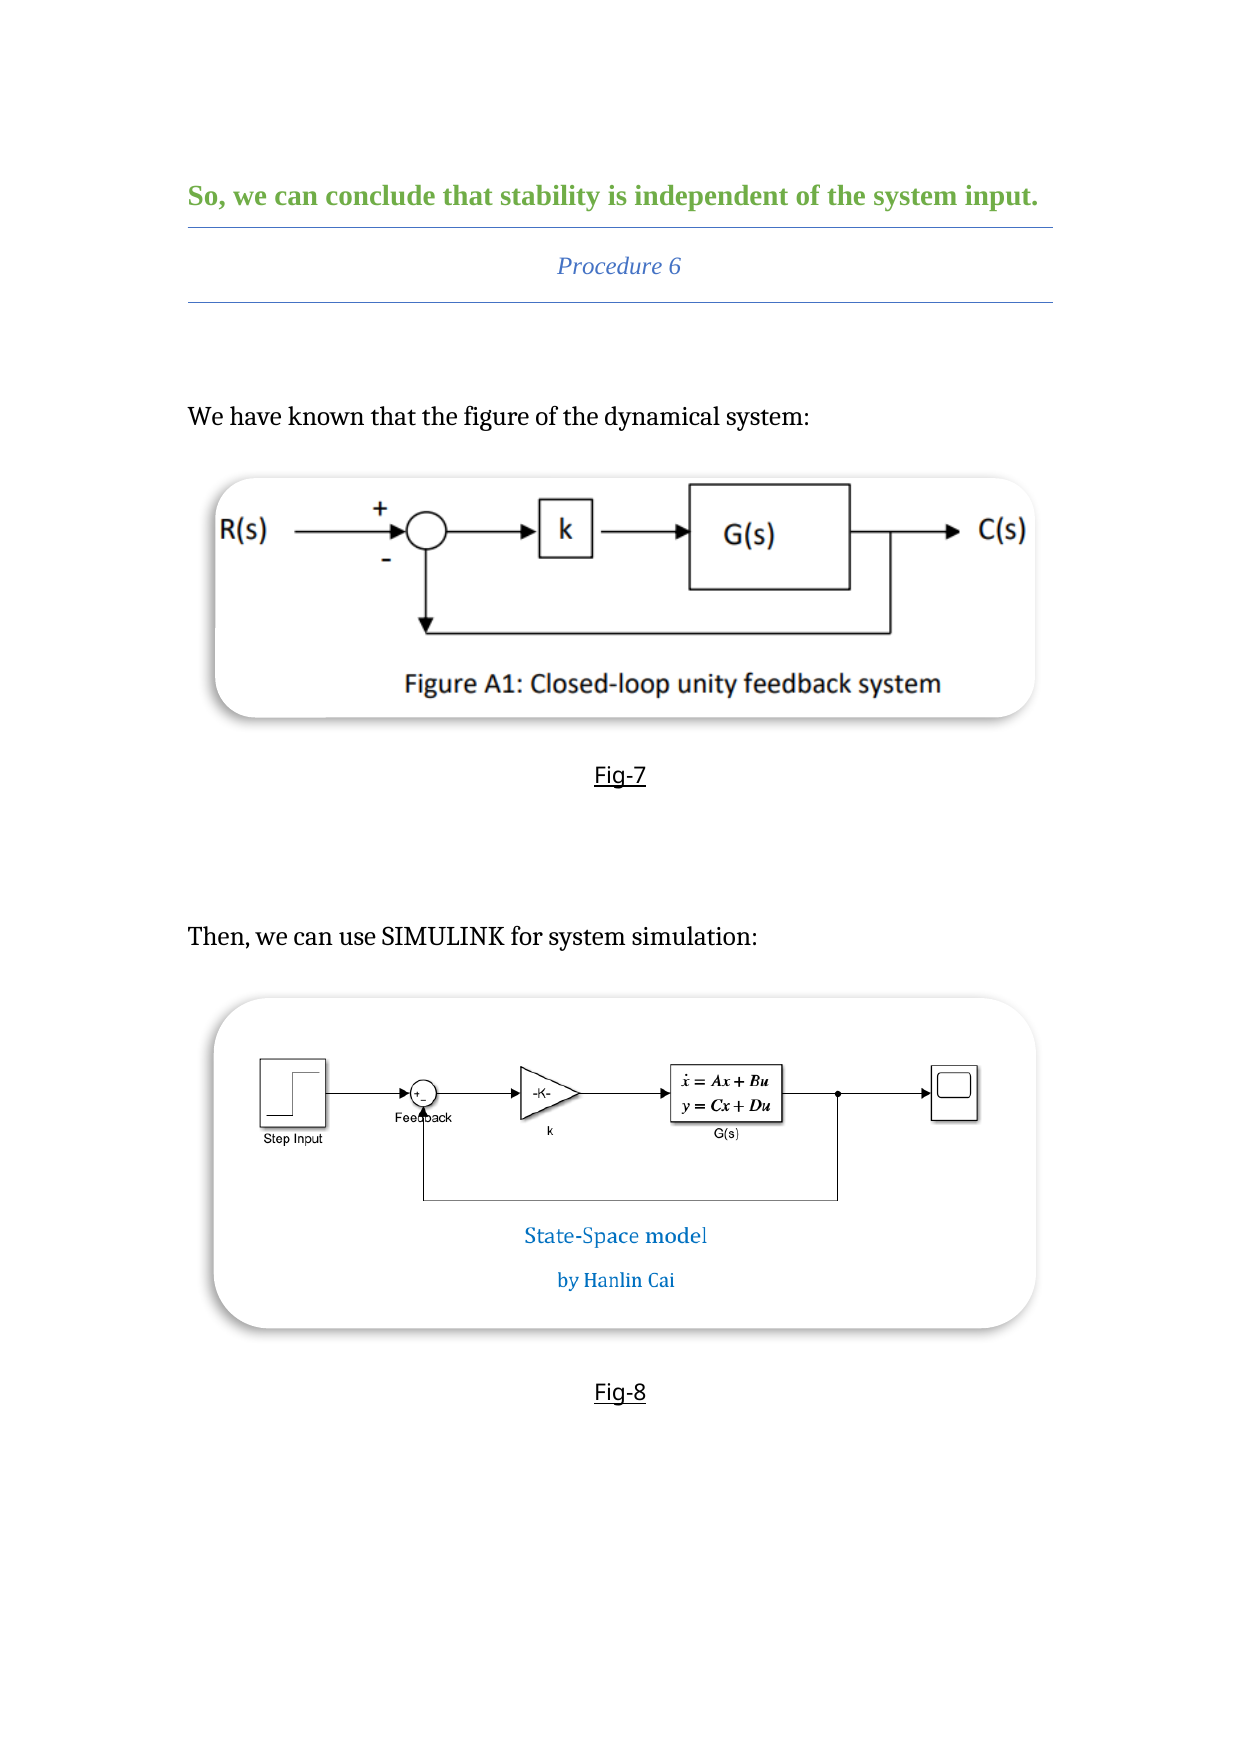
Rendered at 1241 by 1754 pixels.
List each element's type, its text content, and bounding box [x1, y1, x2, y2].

text Procedure 6 [187, 228, 1053, 303]
picture [215, 478, 1035, 718]
text Fig-8 [187, 1376, 1053, 1408]
text We have known that the figure of the dynamical system: [187, 401, 1053, 433]
text Then, we can use SIMULINK for system simulation: [187, 921, 1053, 953]
picture [213, 998, 1036, 1329]
text Fig-7 [187, 758, 1053, 791]
text So, we can conclude that stability is independent of the system input. [187, 162, 1053, 227]
